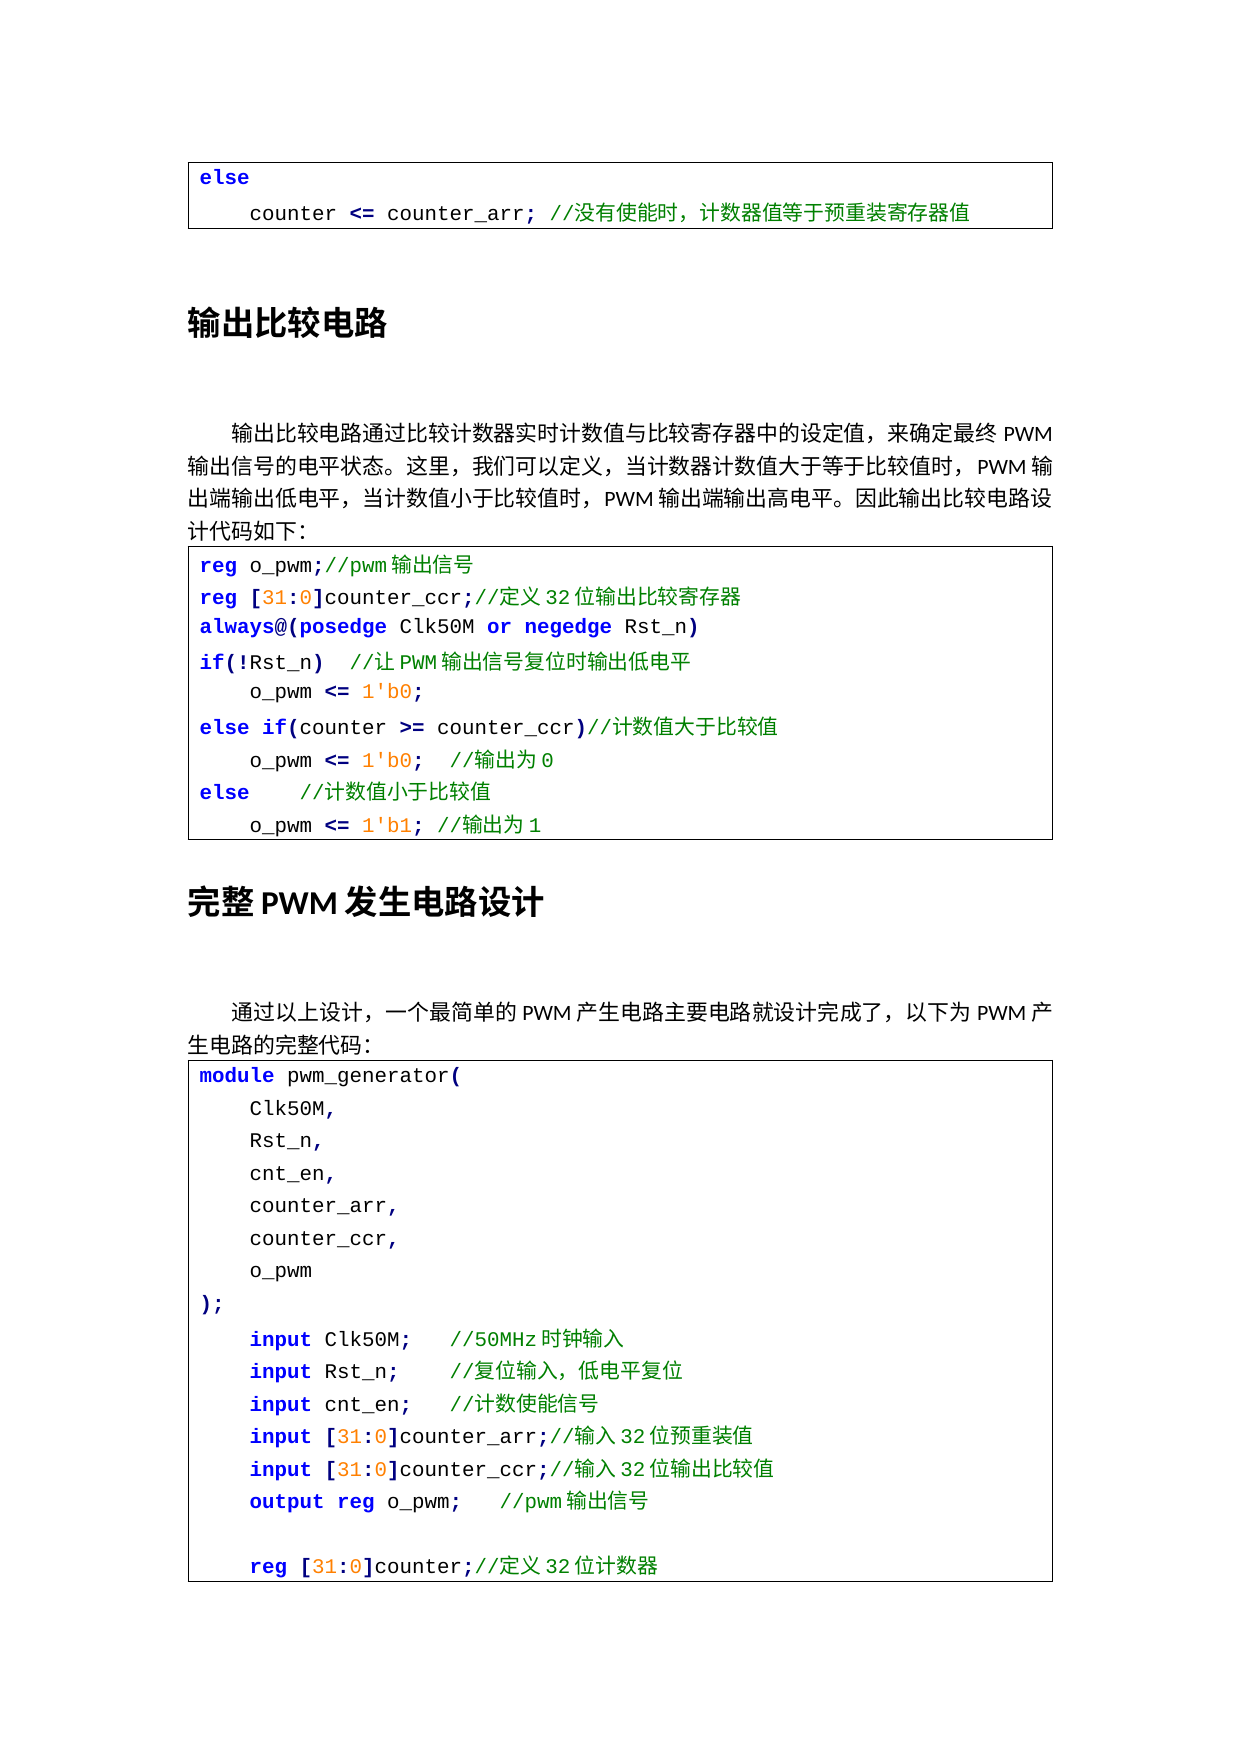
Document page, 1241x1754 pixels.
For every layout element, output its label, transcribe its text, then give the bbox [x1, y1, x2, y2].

text 通过以上设计，一个最简单的PWM产生电路主要电路就设计完成了，以下为PWM产生电路的完整代码： [187, 995, 1053, 1060]
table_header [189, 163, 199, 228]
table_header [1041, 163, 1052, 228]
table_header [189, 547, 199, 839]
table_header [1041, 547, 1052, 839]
text 输出比较电路通过比较计数器实时计数值与比较寄存器中的设定值，来确定最终PWM输出信号的电平状态。这里，我们可以定义，当计数器计数值大于等于比较值时，PWM输出端输出低电平，当计数值小于比较值时，PWM输出端输出高电平。因此输出比较电路设计代码如下： [187, 416, 1053, 546]
subtitle 完整PWM发生电路设计 [187, 867, 1053, 932]
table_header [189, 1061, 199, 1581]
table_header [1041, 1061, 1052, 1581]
subtitle 输出比较电路 [187, 289, 1053, 354]
